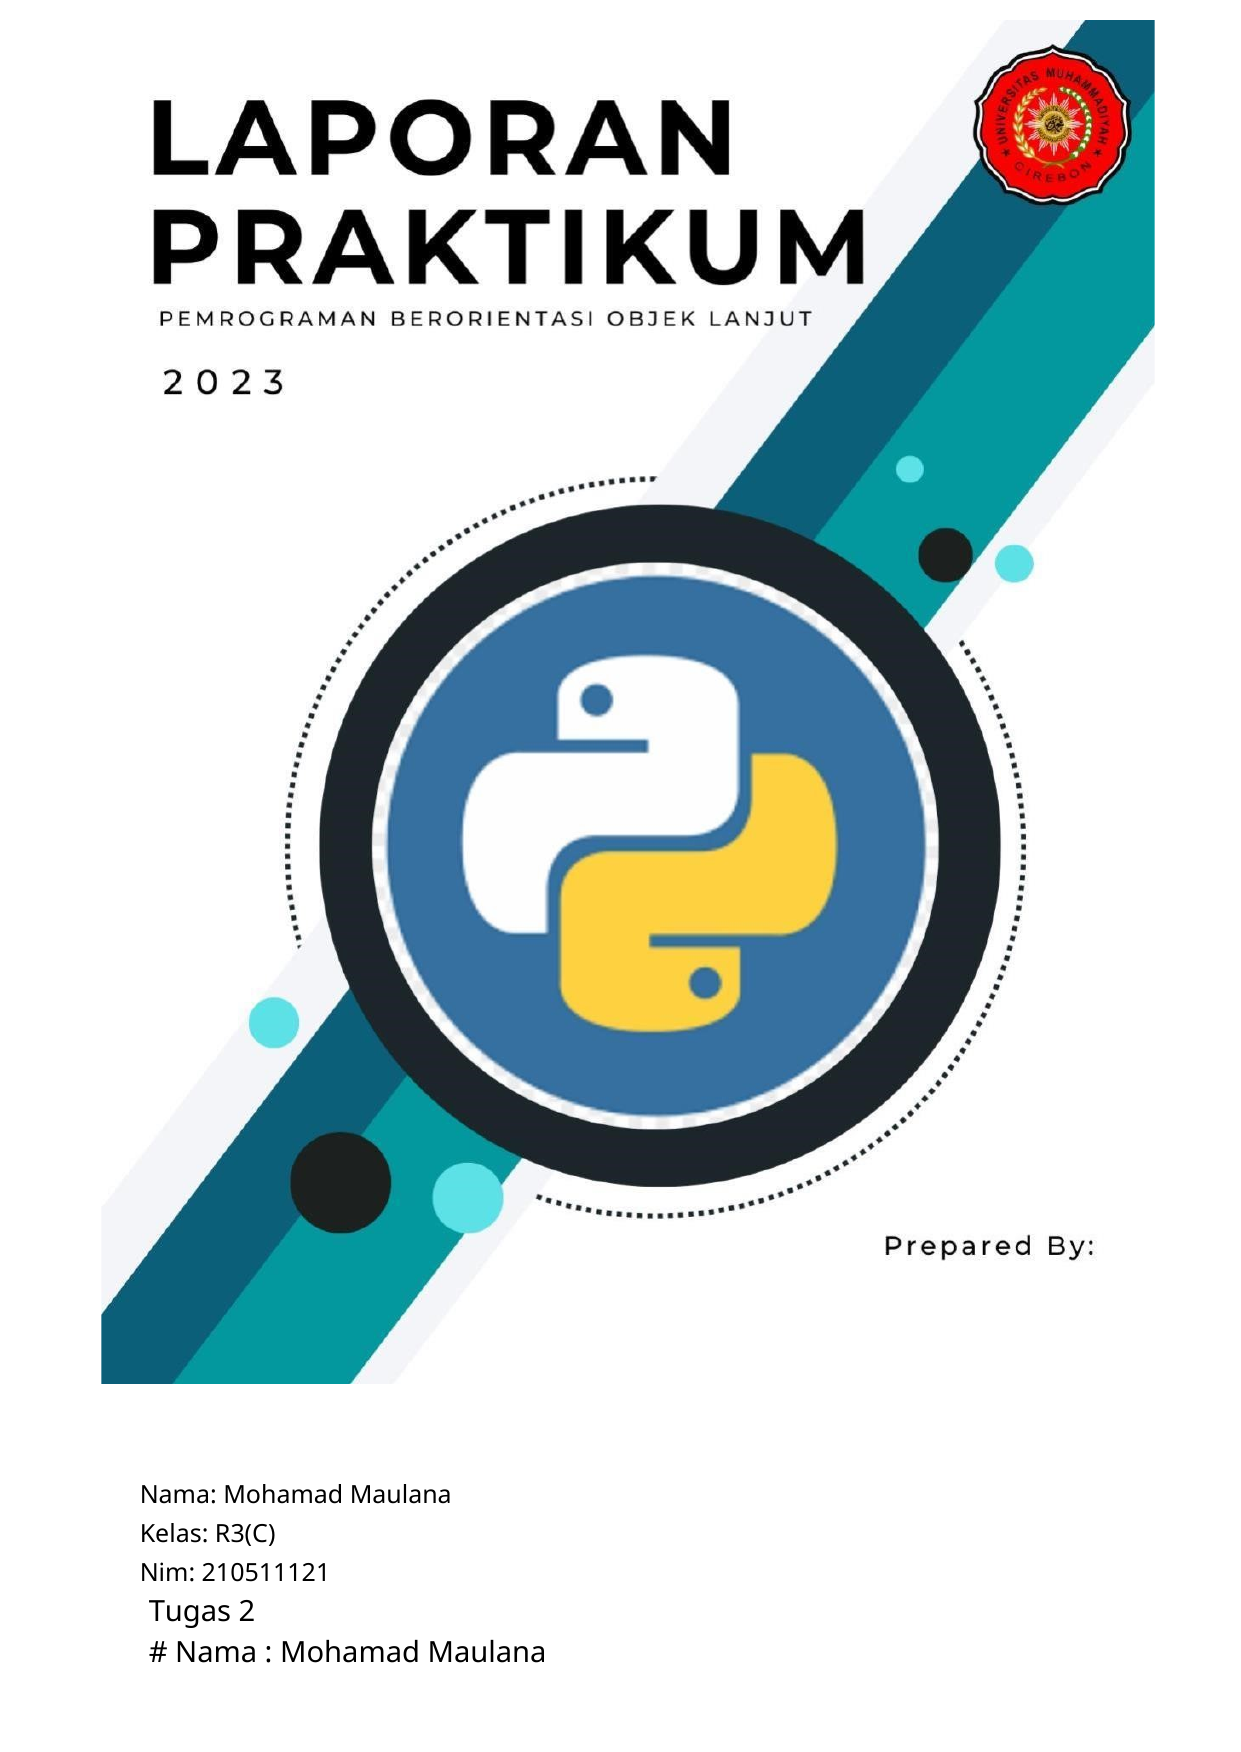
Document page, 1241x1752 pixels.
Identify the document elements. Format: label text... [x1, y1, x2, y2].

text Nim: 210511121 [139, 1555, 923, 1589]
picture [101, 20, 1155, 1384]
text # Nama : Mohamad Maulana [148, 1634, 681, 1670]
text Kelas: R3(C) [139, 1516, 923, 1550]
text Nama: Mohamad Maulana [139, 1477, 923, 1511]
text Tugas 2 [148, 1593, 681, 1629]
